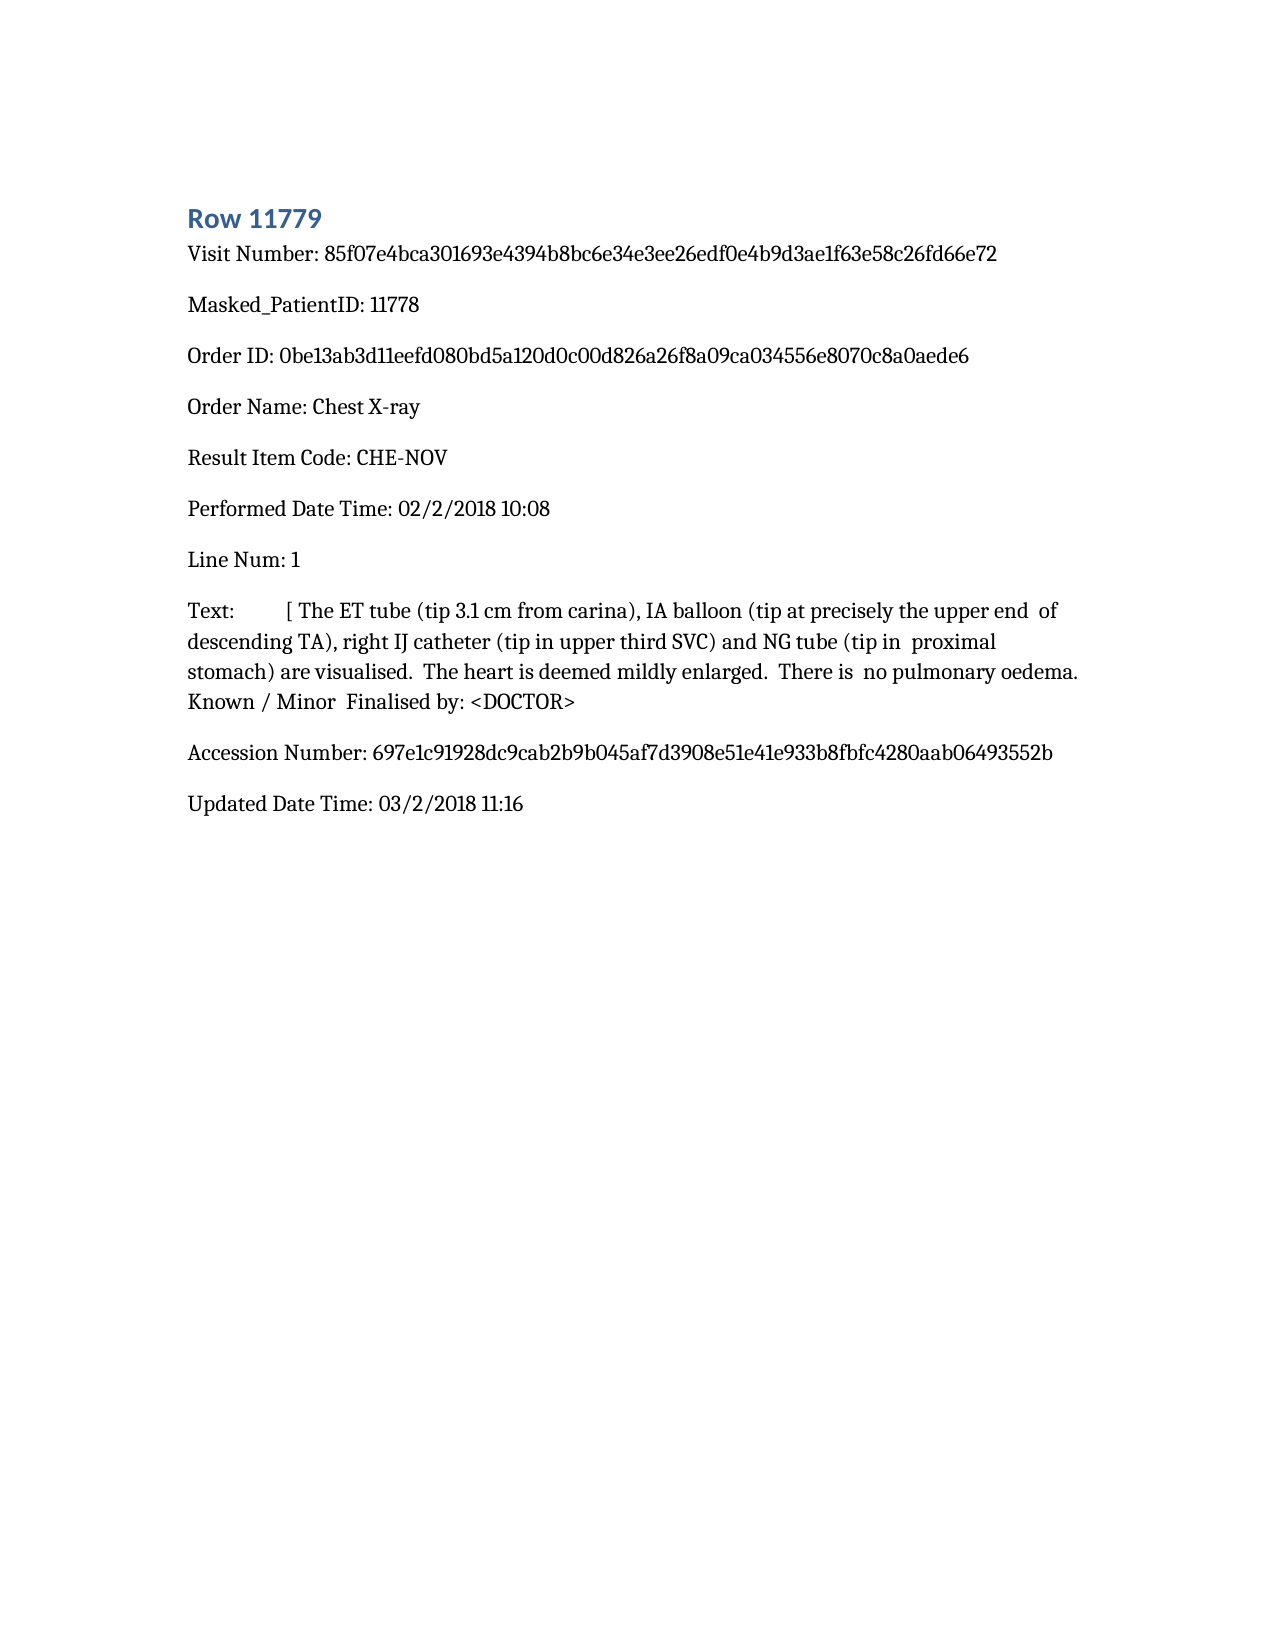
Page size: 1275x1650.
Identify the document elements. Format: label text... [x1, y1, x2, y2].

text Order Name: Chest X-ray [187, 394, 1087, 420]
text Masked_PatientID: 11778 [187, 292, 1087, 318]
text Text: [ The ET tube (tip 3.1 cm from carina), IA balloon (tip at precisely the upper end of descending TA), right IJ catheter (tip in upper third SVC) and NG tube (tip in proximal stomach) are visualised. The heart is deemed mildly enlarged. There is no pulmonary oedema. Known / Minor Finalised by: <DOCTOR> [187, 598, 1087, 715]
text Result Item Code: CHE-NOV [187, 445, 1087, 471]
text Order ID: 0be13ab3d11eefd080bd5a120d0c00d826a26f8a09ca034556e8070c8a0aede6 [187, 343, 1087, 369]
subtitle Row 11779 [187, 200, 1087, 236]
text Performed Date Time: 02/2/2018 10:08 [187, 496, 1087, 522]
text Accession Number: 697e1c91928dc9cab2b9b045af7d3908e51e41e933b8fbfc4280aab06493552b [187, 740, 1087, 766]
text Visit Number: 85f07e4bca301693e4394b8bc6e34e3ee26edf0e4b9d3ae1f63e58c26fd66e72 [187, 241, 1087, 267]
text Updated Date Time: 03/2/2018 11:16 [187, 791, 1087, 817]
text Line Num: 1 [187, 547, 1087, 573]
